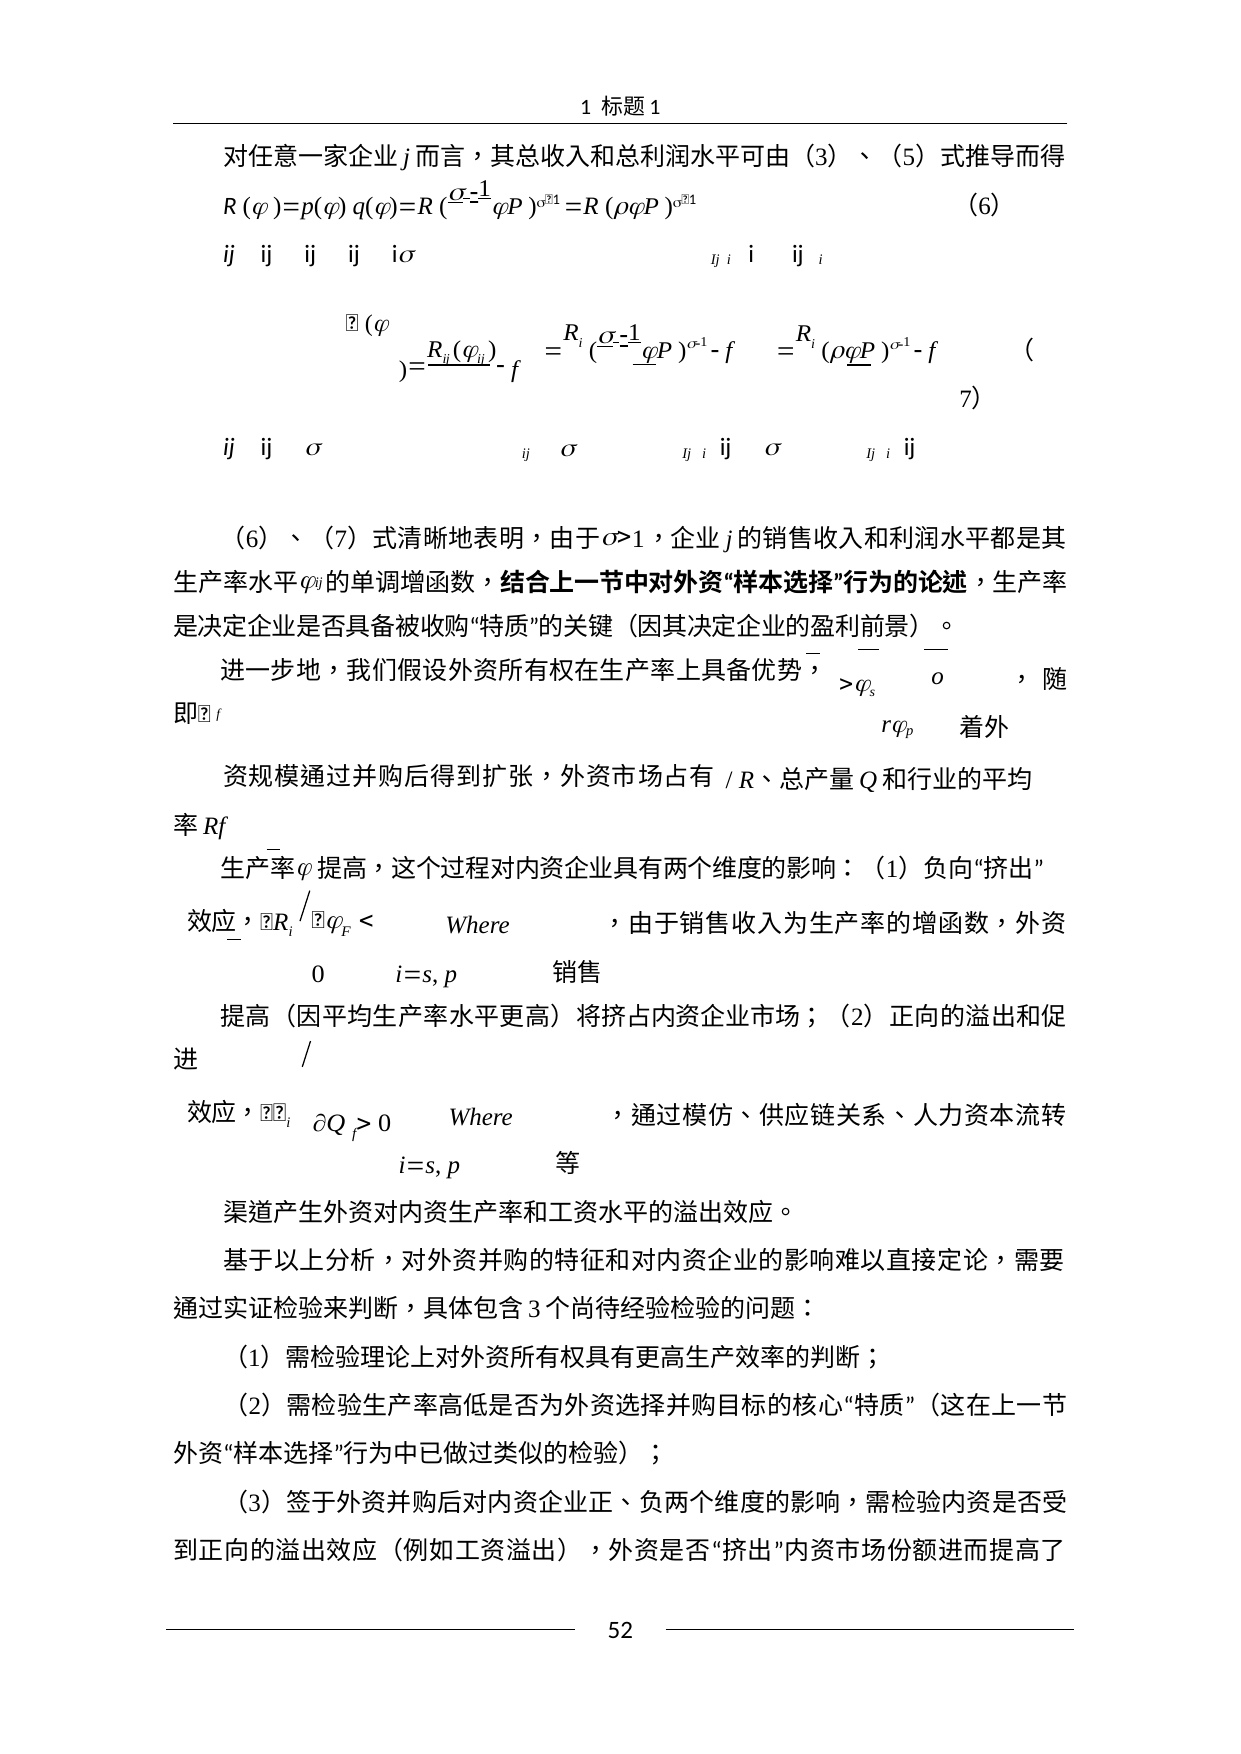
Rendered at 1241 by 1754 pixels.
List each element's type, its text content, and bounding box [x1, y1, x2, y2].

text Ij i ij  [632, 414, 812, 462]
text F  0 [311, 891, 391, 987]
text 基于以上分析，对外资并购的特征和对内资企业的影响难以直接定论，需要通过实证检验来判断，具体包含3个尚待经验检验的问题： [173, 1227, 1067, 1324]
text 资规模通过并购后得到扩张，外资市场占有率Rf [173, 744, 715, 840]
text 对任意一家企业j而言，其总收入和总利润水平可由（3）、（5）式推导而得 [173, 124, 1067, 172]
text / R、总产量Q和行业的平均 [725, 747, 1067, 795]
text Where is, p [395, 891, 548, 987]
text ，由于销售收入为生产率的增函数，外资销售 [552, 891, 1067, 987]
text ij ij  [173, 414, 467, 462]
text （6）、（7）式清晰地表明，由于1，企业j的销售收入和利润水平都是其生产率水平ij的单调增函数，结合上一节中对外资“样本选择”行为的论述，生产率是决定企业是否具备被收购“特质”的关键（因其决定企业的盈利前景）。 [173, 510, 1067, 642]
text 进一步地，我们假设外资所有权在生产率上具备优势，即 f [173, 642, 828, 729]
text （1）需检验理论上对外资所有权具有更高生产效率的判断； [173, 1324, 1067, 1372]
text orp [881, 642, 946, 738]
text ij  [472, 414, 628, 462]
text 效应，i [187, 1082, 298, 1131]
text Ri ( 1P )1  f [543, 331, 759, 365]
text Ij i ij [816, 414, 1067, 462]
text 生产率 提高，这个过程对内资企业具有两个维度的影响：（1）负向“挤出” [173, 840, 1067, 884]
text R ( )p() q()R ( 1P )1 R (P )1 [173, 172, 899, 220]
text （6） [903, 172, 1067, 220]
text 渠道产生外资对内资生产率和工资水平的溢出效应。 [173, 1179, 1067, 1227]
text （7） [959, 317, 1067, 414]
text ，随着外 [959, 647, 1067, 744]
text )Rij (ij ) f [398, 328, 526, 365]
text Where is, p [398, 1082, 551, 1179]
text 效应，Ri [187, 891, 296, 939]
text Q f 0 [312, 1093, 394, 1142]
text 提高（因平均生产率水平更高）将挤占内资企业市场；（2）正向的溢出和促进 [173, 987, 1067, 1075]
text ，通过模仿、供应链关系、人力资本流转等 [555, 1082, 1067, 1179]
text （2）需检验生产率高低是否为外资选择并购目标的核心“特质”（这在上一节外资“样本选择”行为中已做过类似的检验）； [173, 1372, 1067, 1469]
text s [839, 651, 877, 700]
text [173, 1469, 1067, 1566]
text Ij i i ij i [661, 220, 1067, 269]
text Ri (P )1  f [776, 334, 955, 365]
text ij ij ij ij i [173, 220, 656, 269]
text  ( [173, 317, 388, 335]
